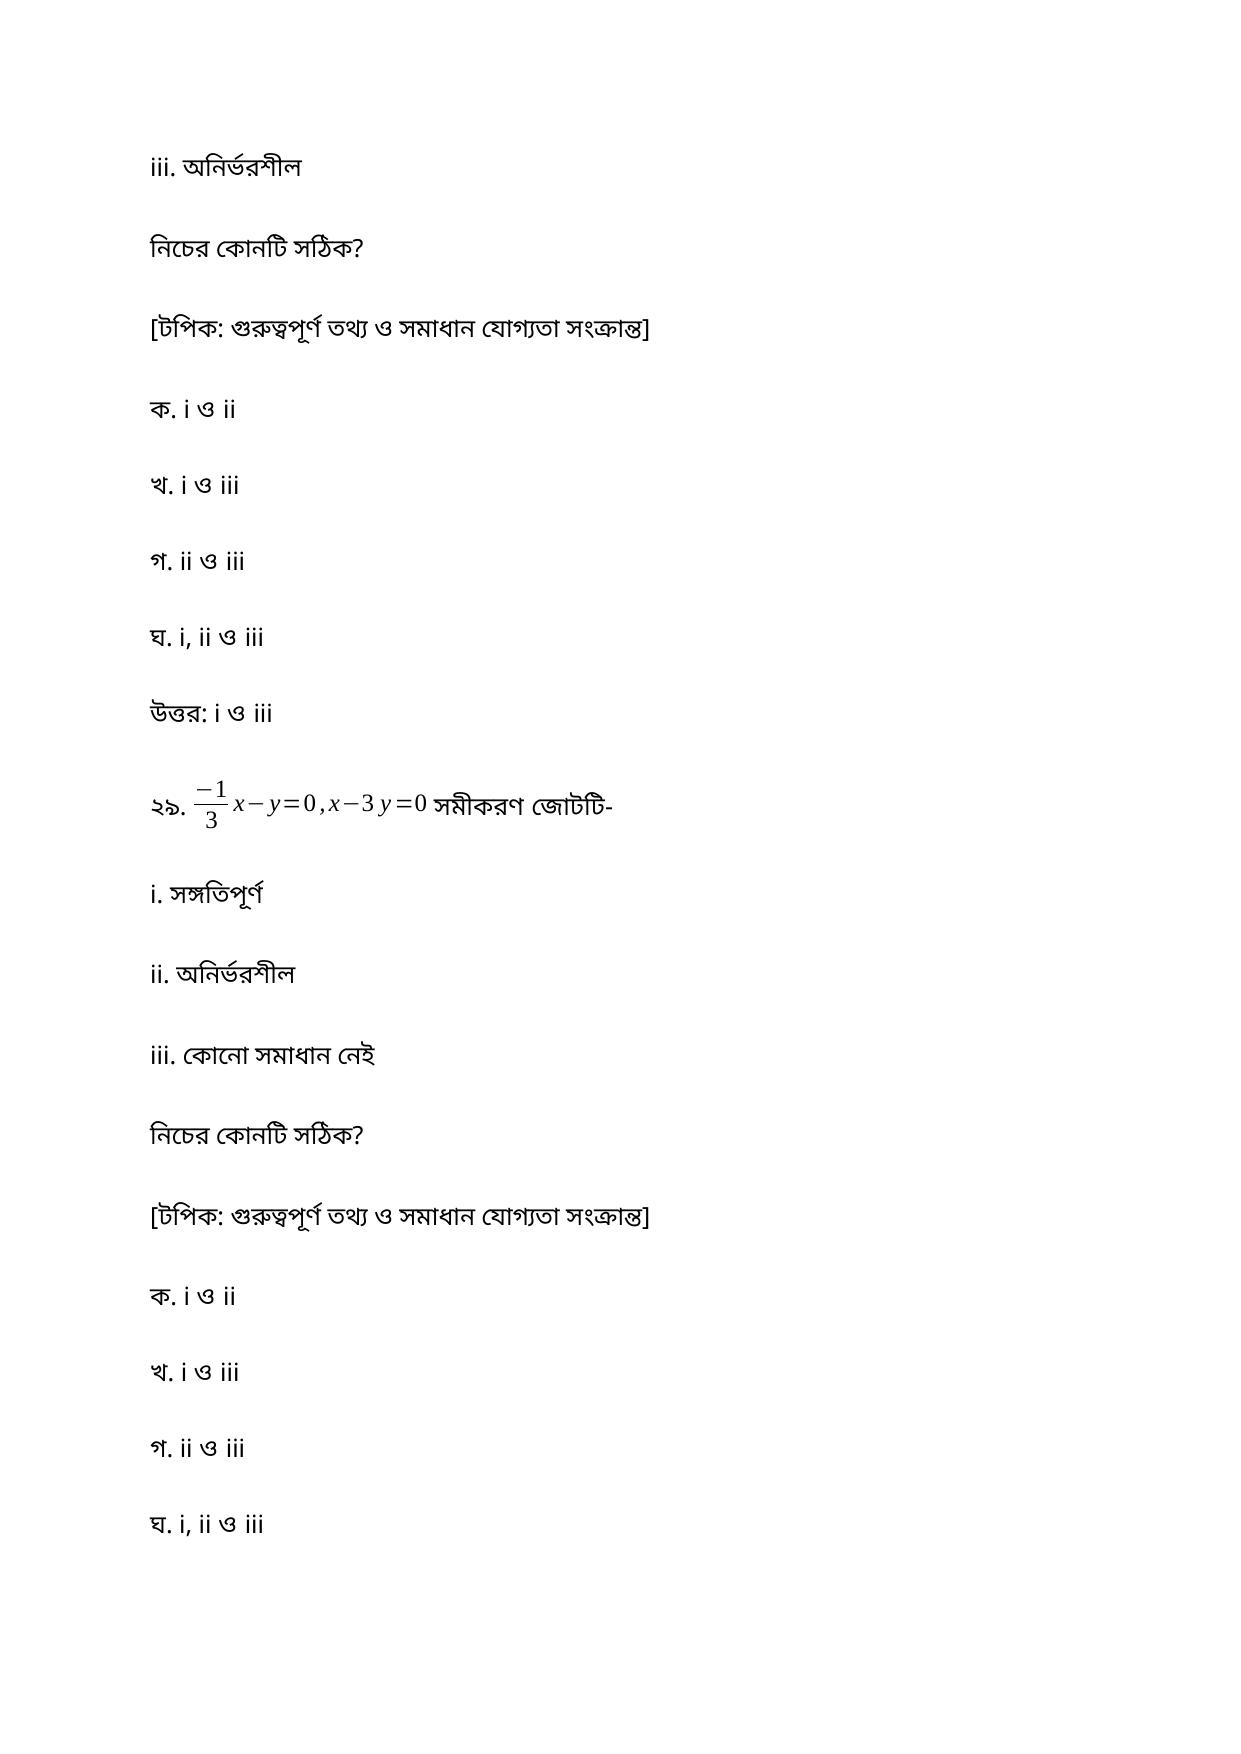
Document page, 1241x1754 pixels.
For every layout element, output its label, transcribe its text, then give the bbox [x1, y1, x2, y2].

text iii. কোনো সমাধান নেই [150, 1038, 1090, 1074]
text ক. i ও ii [150, 391, 1090, 425]
text [টপিক: গুরুত্বপূর্ণ তথ্য ও সমাধান যোগ্যতা সংক্রান্ত] [150, 311, 1090, 348]
text [টপিক: গুরুত্বপূর্ণ তথ্য ও সমাধান যোগ্যতা সংক্রান্ত] [150, 1198, 1090, 1235]
text ২৯. সমীকরণ জোটটি- [150, 776, 1090, 835]
text গ. ii ও iii [150, 1431, 1090, 1465]
text গ. ii ও iii [150, 543, 1090, 577]
text নিচের কোনটি সঠিক? [150, 230, 1090, 267]
text খ. i ও iii [150, 1355, 1090, 1389]
text ii. অনির্ভরশীল [150, 957, 1090, 994]
text ঘ. i, ii ও iii [150, 619, 1090, 653]
text ঘ. i, ii ও iii [150, 1507, 1090, 1541]
text iii. অনির্ভরশীল [150, 150, 1090, 187]
text i. সঙ্গতিপূর্ণ [150, 877, 1090, 914]
text নিচের কোনটি সঠিক? [150, 1118, 1090, 1155]
text ক. i ও ii [150, 1279, 1090, 1313]
text খ. i ও iii [150, 467, 1090, 501]
text উত্তর: i ও iii [150, 695, 1090, 732]
